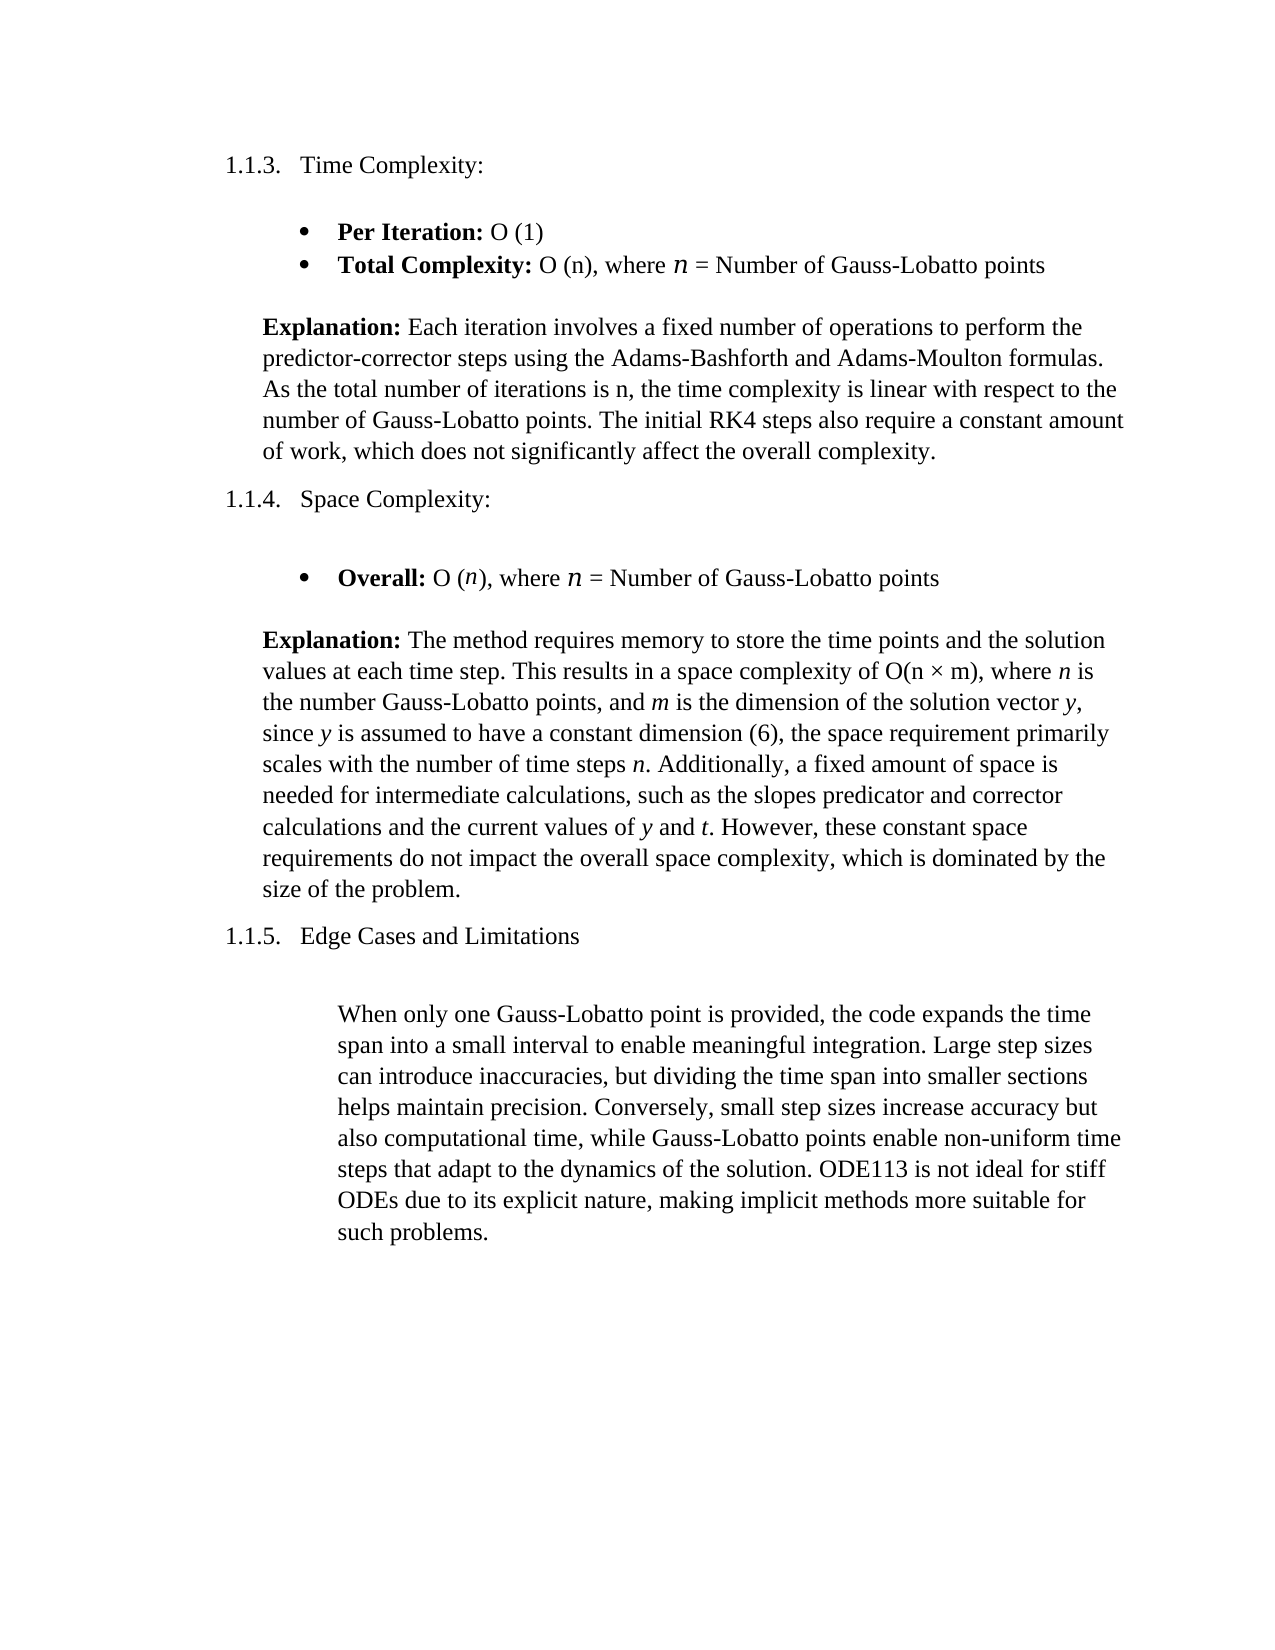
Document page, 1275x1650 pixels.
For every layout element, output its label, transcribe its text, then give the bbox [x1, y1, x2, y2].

list Explanation: Each iteration involves a fixed number of operations to perform the predictor-corrector steps using the Adams-Bashforth and Adams-Moulton formulas. As the total number of iterations is n, the time complexity is linear with respect to the number of Gauss-Lobatto points. The initial RK4 steps also require a constant amount of work, which does not significantly affect the overall complexity. [262, 312, 1125, 465]
list When only one Gauss-Lobatto point is provided, the code expands the time span into a small interval to enable meaningful integration. Large step sizes can introduce inaccuracies, but dividing the time span into smaller sections helps maintain precision. Conversely, small step sizes increase accuracy but also computational time, while Gauss-Lobatto points enable non-uniform time steps that adapt to the dynamics of the solution. ODE113 is not ideal for stiff ODEs due to its explicit nature, making implicit methods more suitable for such problems. [337, 999, 1125, 1245]
list Explanation: The method requires memory to store the time points and the solution values at each time step. This results in a space complexity of O(n × m), where n is the number Gauss-Lobatto points, and m is the dimension of the solution vector y, since y is assumed to have a constant dimension (6), the space requirement primarily scales with the number of time steps n. Additionally, a fixed amount of space is needed for intermediate calculations, such as the slopes predicator and corrector calculations and the current values of y and t. However, these constant space requirements do not impact the overall space complexity, which is dominated by the size of the problem. [262, 625, 1125, 902]
subtitle Edge Cases and Limitations [225, 921, 1125, 950]
list Overall: O (), where 𝑛 = Number of Gauss-Lobatto points [300, 562, 1125, 592]
subtitle Space Complexity: [225, 484, 1125, 512]
subtitle Time Complexity: [225, 150, 1125, 179]
list Total Complexity: O (n), where 𝑛 = Number of Gauss-Lobatto points [300, 248, 1125, 278]
list Per Iteration: O (1) [300, 217, 1125, 246]
